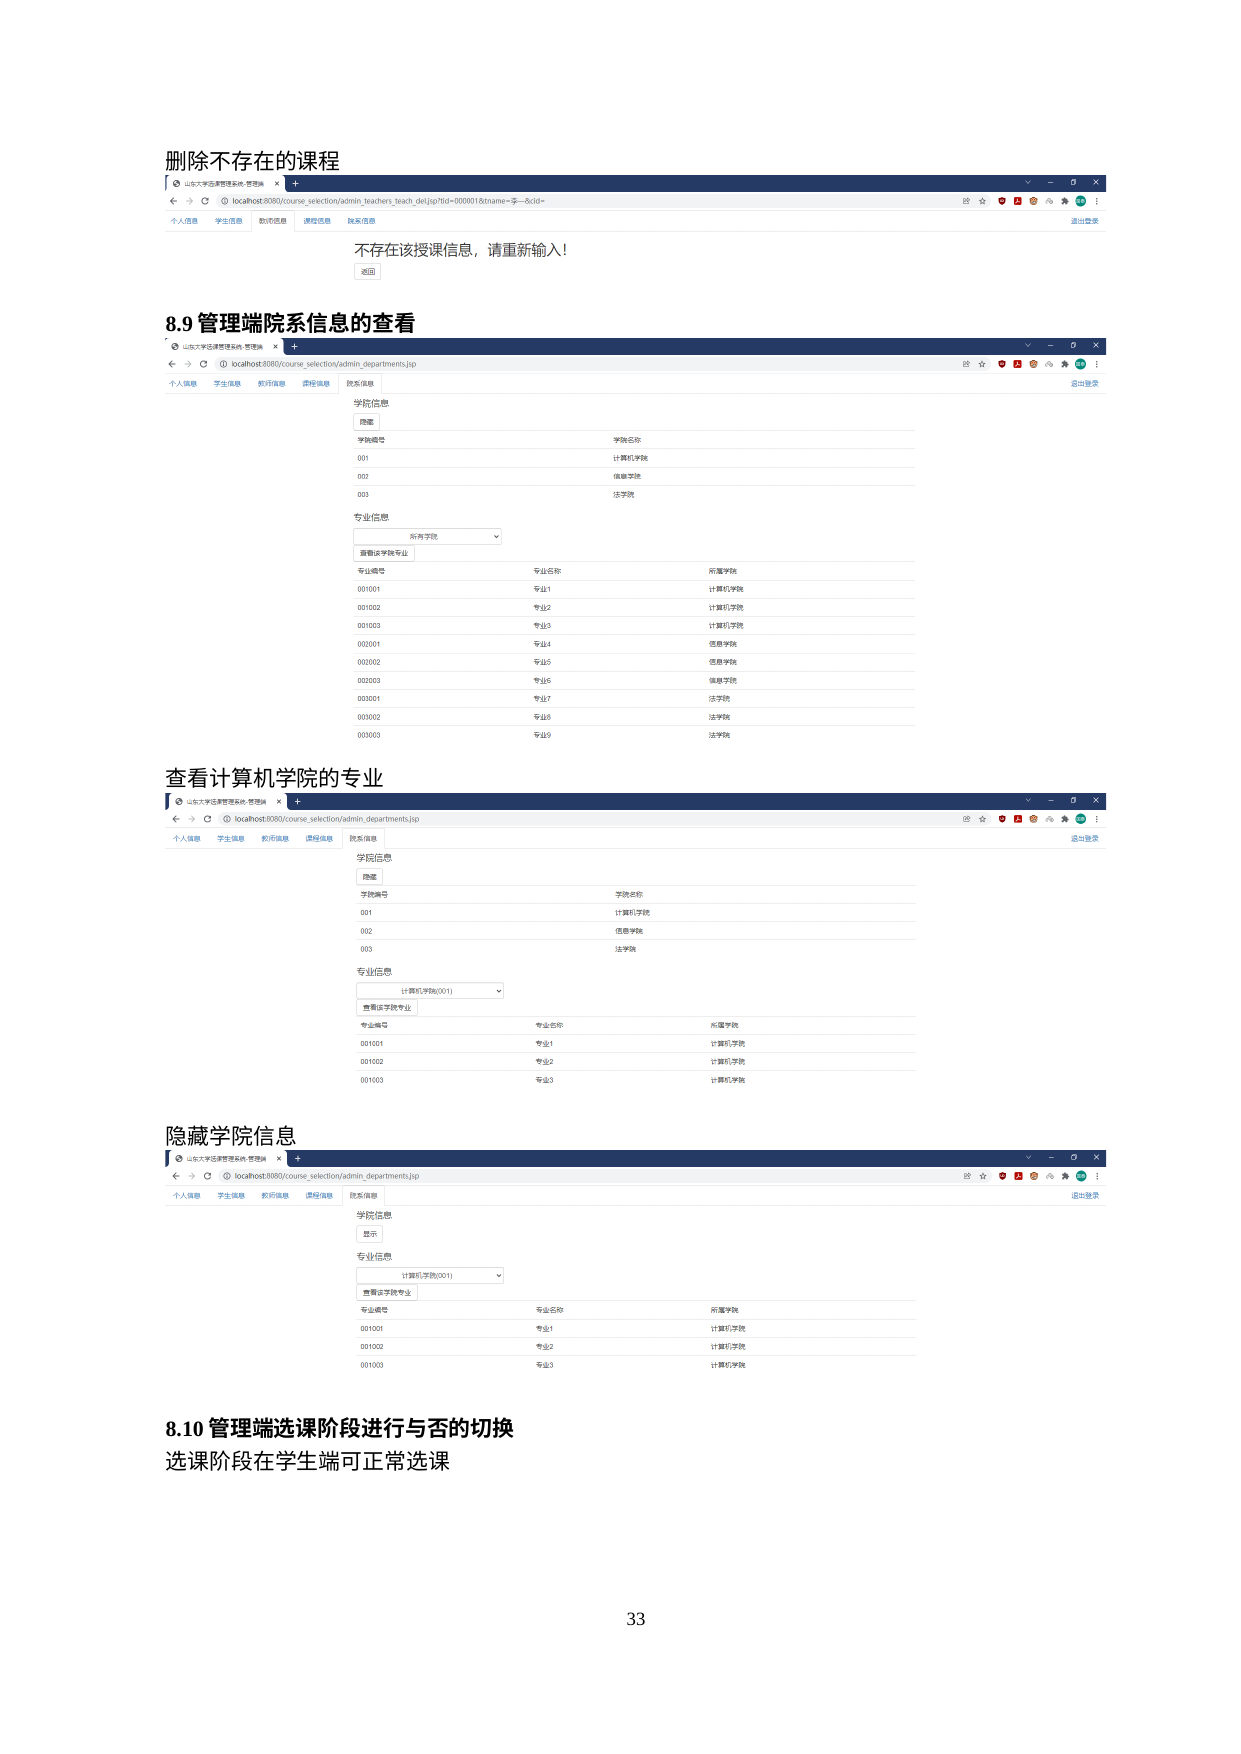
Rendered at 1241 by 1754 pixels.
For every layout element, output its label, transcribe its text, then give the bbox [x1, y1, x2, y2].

text 8.10管理端选课阶段进行与否的切换 [165, 1411, 1106, 1443]
picture [165, 338, 1107, 759]
text 隐藏学院信息 [165, 1118, 1106, 1150]
text 8.9管理端院系信息的查看 [165, 306, 1106, 338]
picture [165, 793, 1107, 1113]
picture [165, 1150, 1107, 1408]
picture [165, 175, 1107, 296]
text 选课阶段在学生端可正常选课 [165, 1443, 1106, 1476]
text 删除不存在的课程 [165, 143, 1106, 175]
text 查看计算机学院的专业 [165, 761, 1106, 793]
